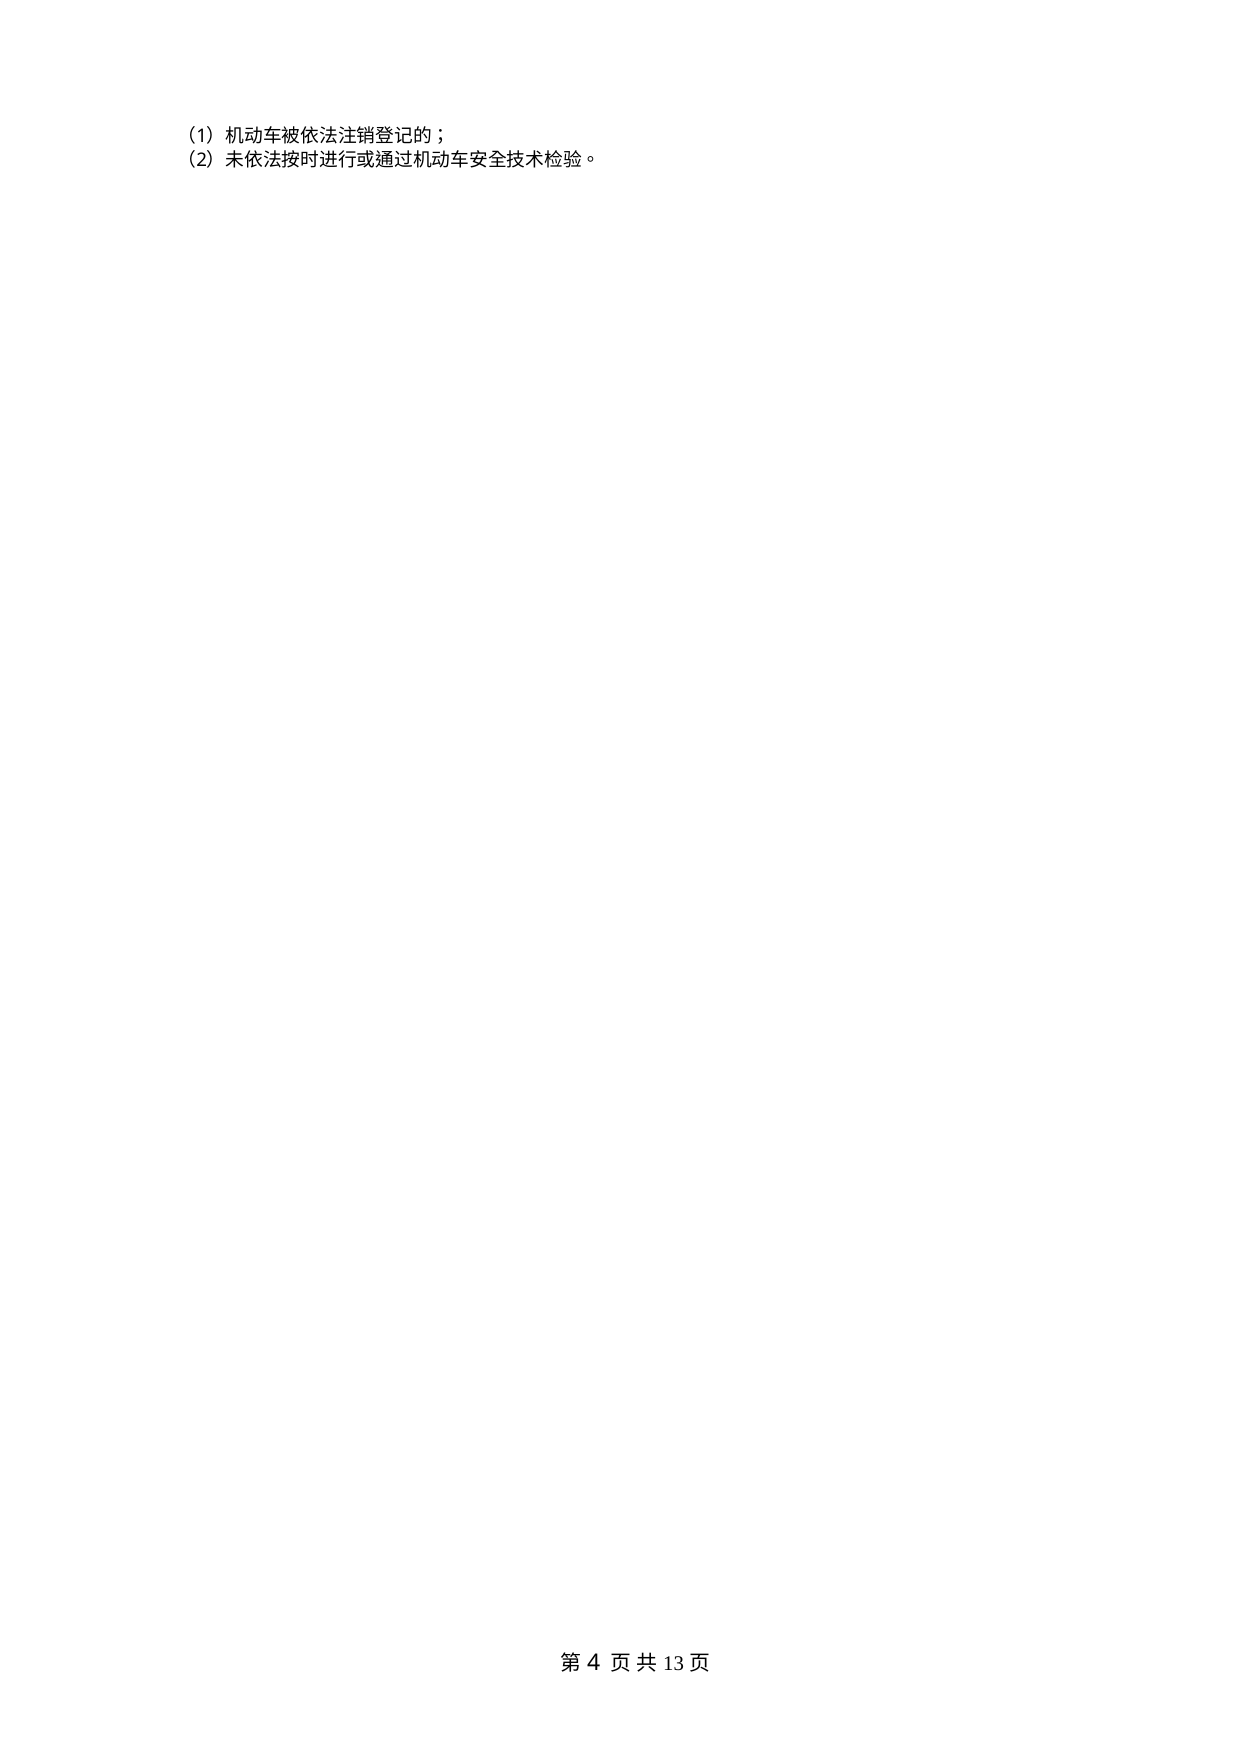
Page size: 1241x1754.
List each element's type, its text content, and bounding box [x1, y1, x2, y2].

text （2）未依法按时进行或通过机动车安全技术检验。 [177, 147, 1121, 172]
text （1）机动车被依法注销登记的； [177, 123, 1121, 147]
